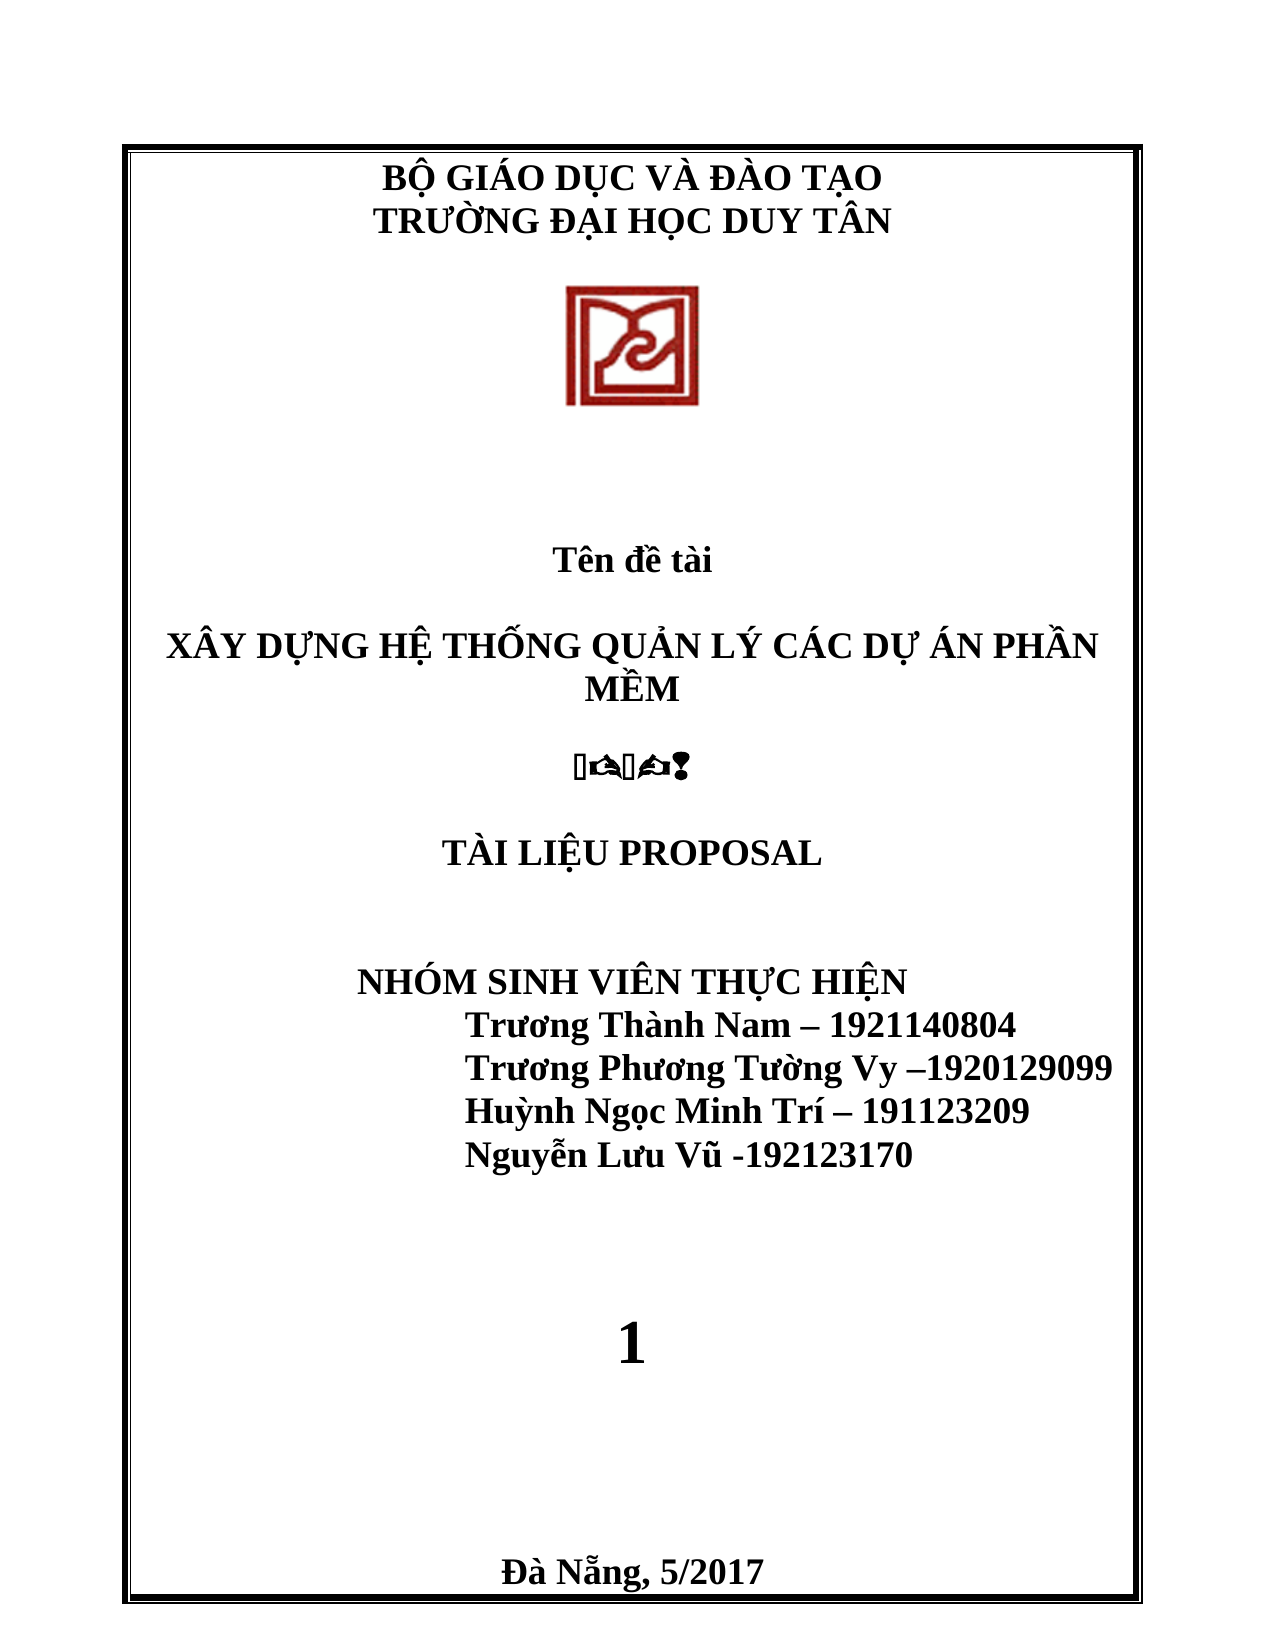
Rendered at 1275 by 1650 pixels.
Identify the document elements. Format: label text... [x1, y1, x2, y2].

text Trương Phương Tường Vy –1920129099 [139, 1046, 1125, 1089]
text BỘ GIÁO DỤC VÀ ĐÀO TẠO [131, 153, 1133, 198]
picture [564, 284, 701, 408]
text NHÓM SINH VIÊN THỰC HIỆN [139, 959, 1125, 1003]
text XÂY DỰNG HỆ THỐNG QUẢN LÝ CÁC DỰ ÁN PHẦN MỀM [139, 624, 1125, 710]
text Huỳnh Ngọc Minh Trí – 191123209 [139, 1089, 1125, 1132]
text Nguyễn Lưu Vũ -192123170 [139, 1132, 1125, 1175]
text Tên đề tài [139, 537, 1125, 581]
text 1 [139, 1304, 1125, 1377]
text Đà Nẵng, 5/2017 [131, 1538, 1133, 1594]
text TRƯỜNG ĐẠI HỌC DUY TÂN [139, 198, 1125, 241]
text Trương Thành Nam – 1921140804 [139, 1003, 1125, 1046]
text TÀI LIỆU PROPOSAL [139, 830, 1125, 873]
